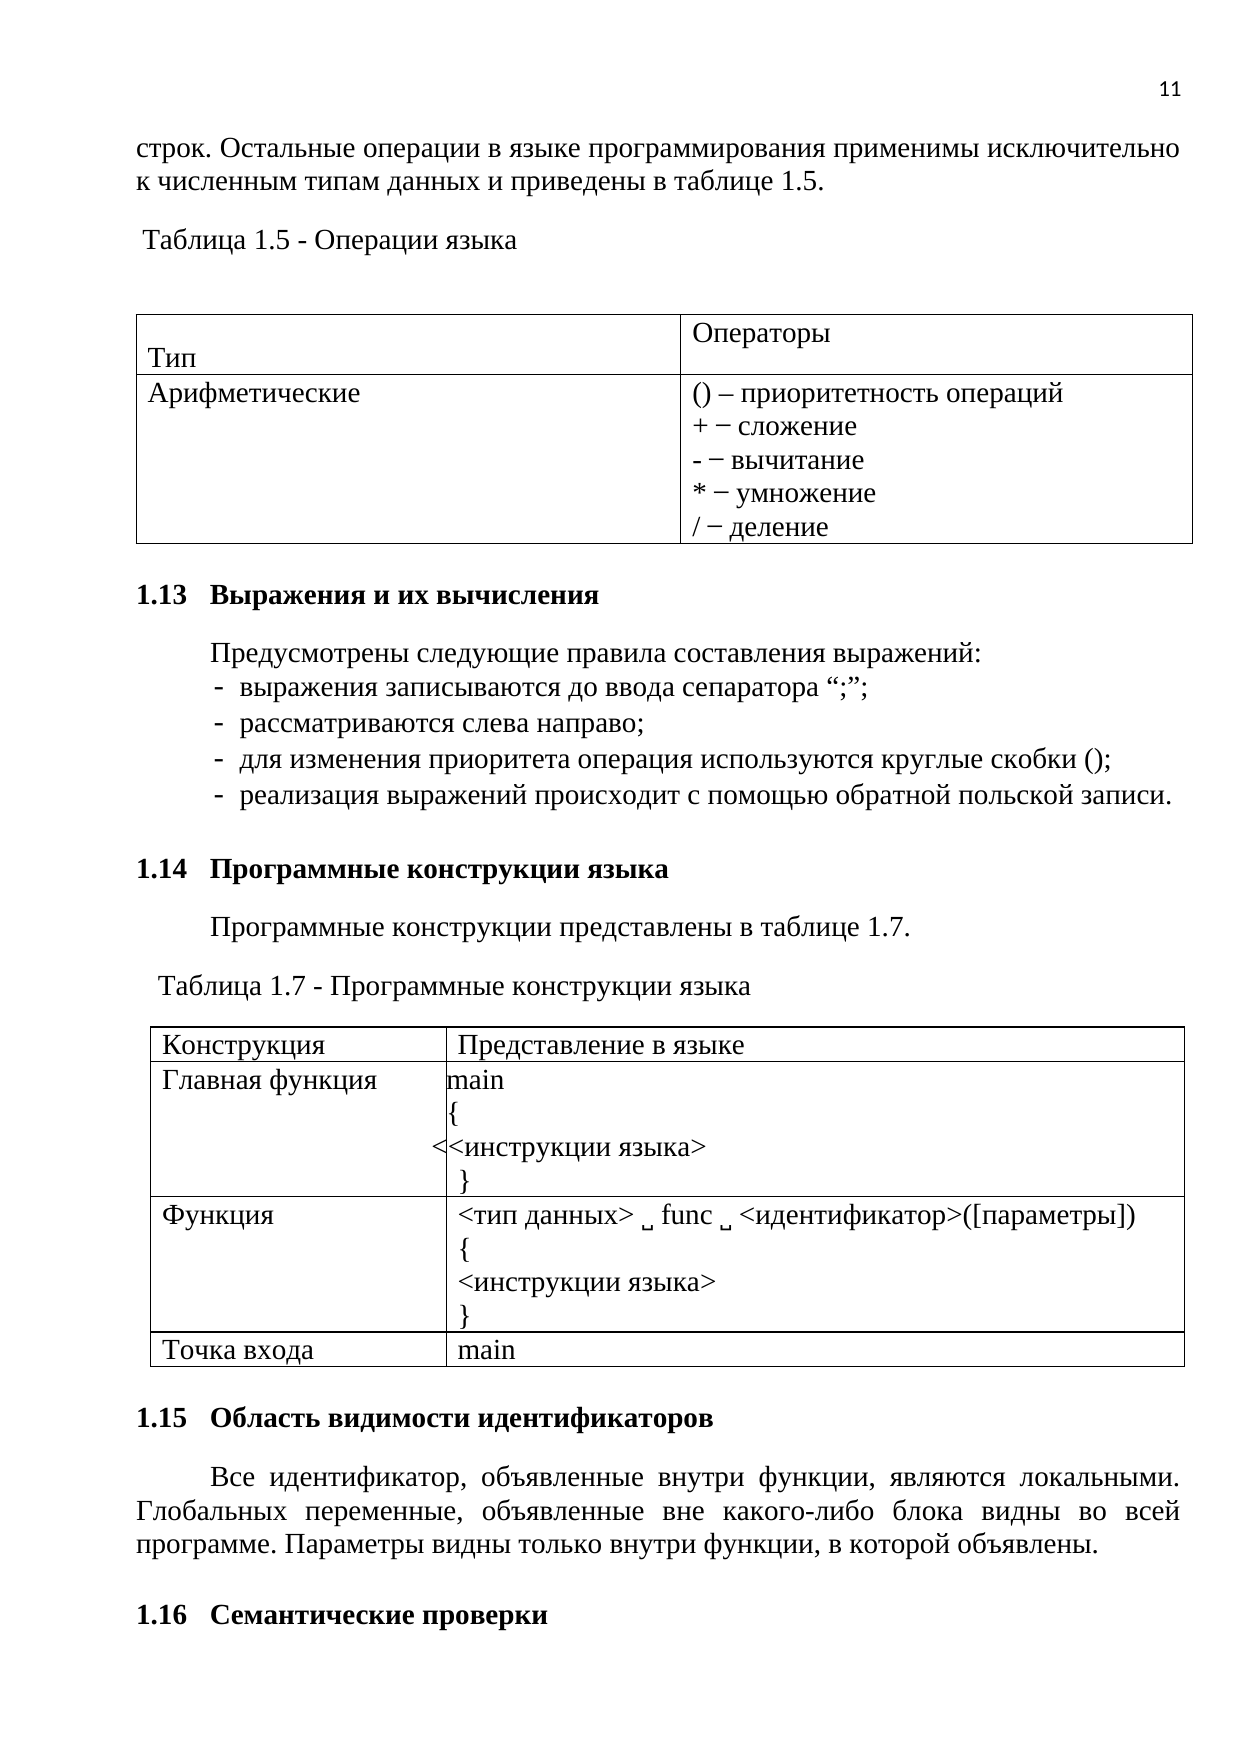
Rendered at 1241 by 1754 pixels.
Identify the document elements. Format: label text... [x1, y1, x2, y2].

table_cell main [447, 1333, 1184, 1366]
list для изменения приоритета операция используются круглые скобки (); [210, 741, 1181, 777]
list выражения записываются до ввода сепаратора “;”; [210, 669, 1181, 705]
list рассматриваются слева направо; [210, 705, 1181, 741]
list Программные конструкции языка [136, 851, 1181, 884]
list Выражения и их вычисления [136, 577, 1181, 611]
list Семантические проверки [136, 1597, 1181, 1631]
table_header Представление в языке [447, 1028, 1184, 1061]
table_header Операторы [681, 315, 1192, 374]
table_cell () – приоритетность операций + ̶ сложение - ̶ вычитание * ̶ умножение / ̶ деление [681, 375, 1192, 542]
text Таблица 1.7 - Программные конструкции языка [136, 968, 1181, 1001]
table_cell <тип данных> ˽ func ˽ <идентификатор>([параметры]) { <инструкции языка> } [447, 1197, 1184, 1331]
table_header Конструкция [151, 1028, 446, 1061]
table_cell Главная функция [151, 1062, 446, 1196]
table_cell Функция [151, 1197, 446, 1331]
table_cell Арифметические [137, 375, 680, 542]
text Предусмотрены следующие правила составления выражений: [136, 636, 1181, 669]
table_header Тип [137, 315, 680, 374]
table_cell main { <<инструкции языка> } [447, 1062, 1184, 1196]
list Область видимости идентификаторов [136, 1401, 1181, 1434]
text Все идентификатор, объявленные внутри функции, являются локальными. Глобальных переменные, объявленные вне какого-либо блока видны во всей программе. Параметры видны только внутри функции, в которой объявлены. [136, 1459, 1181, 1560]
list реализация выражений происходит с помощью обратной польской записи. [210, 777, 1181, 813]
text Программные конструкции представлены в таблице 1.7. [136, 909, 1181, 943]
list Таблица 1.5 - Операции языка [136, 222, 1181, 256]
table_cell Точка входа [151, 1333, 446, 1366]
